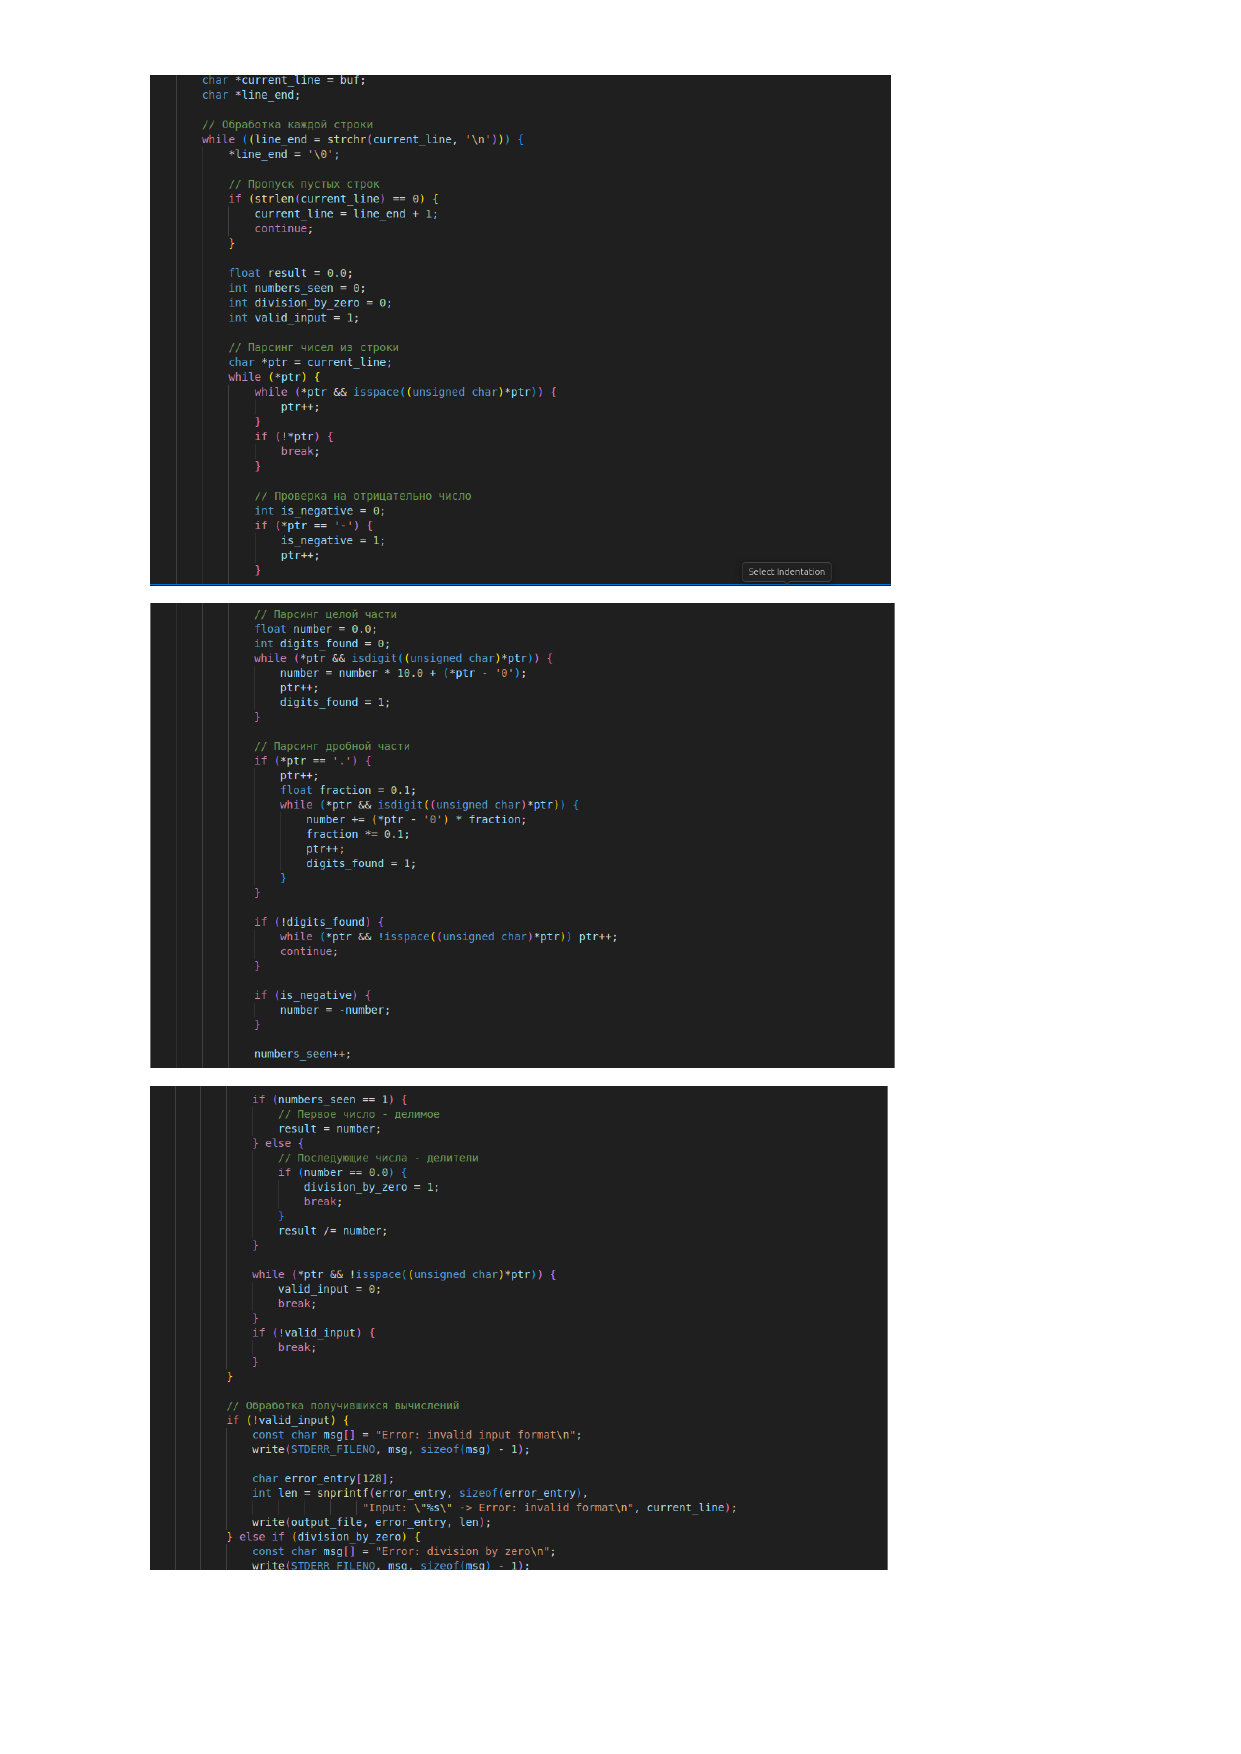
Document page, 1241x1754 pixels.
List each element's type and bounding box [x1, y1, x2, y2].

picture [150, 603, 895, 1068]
picture [150, 75, 891, 586]
picture [150, 1086, 888, 1570]
